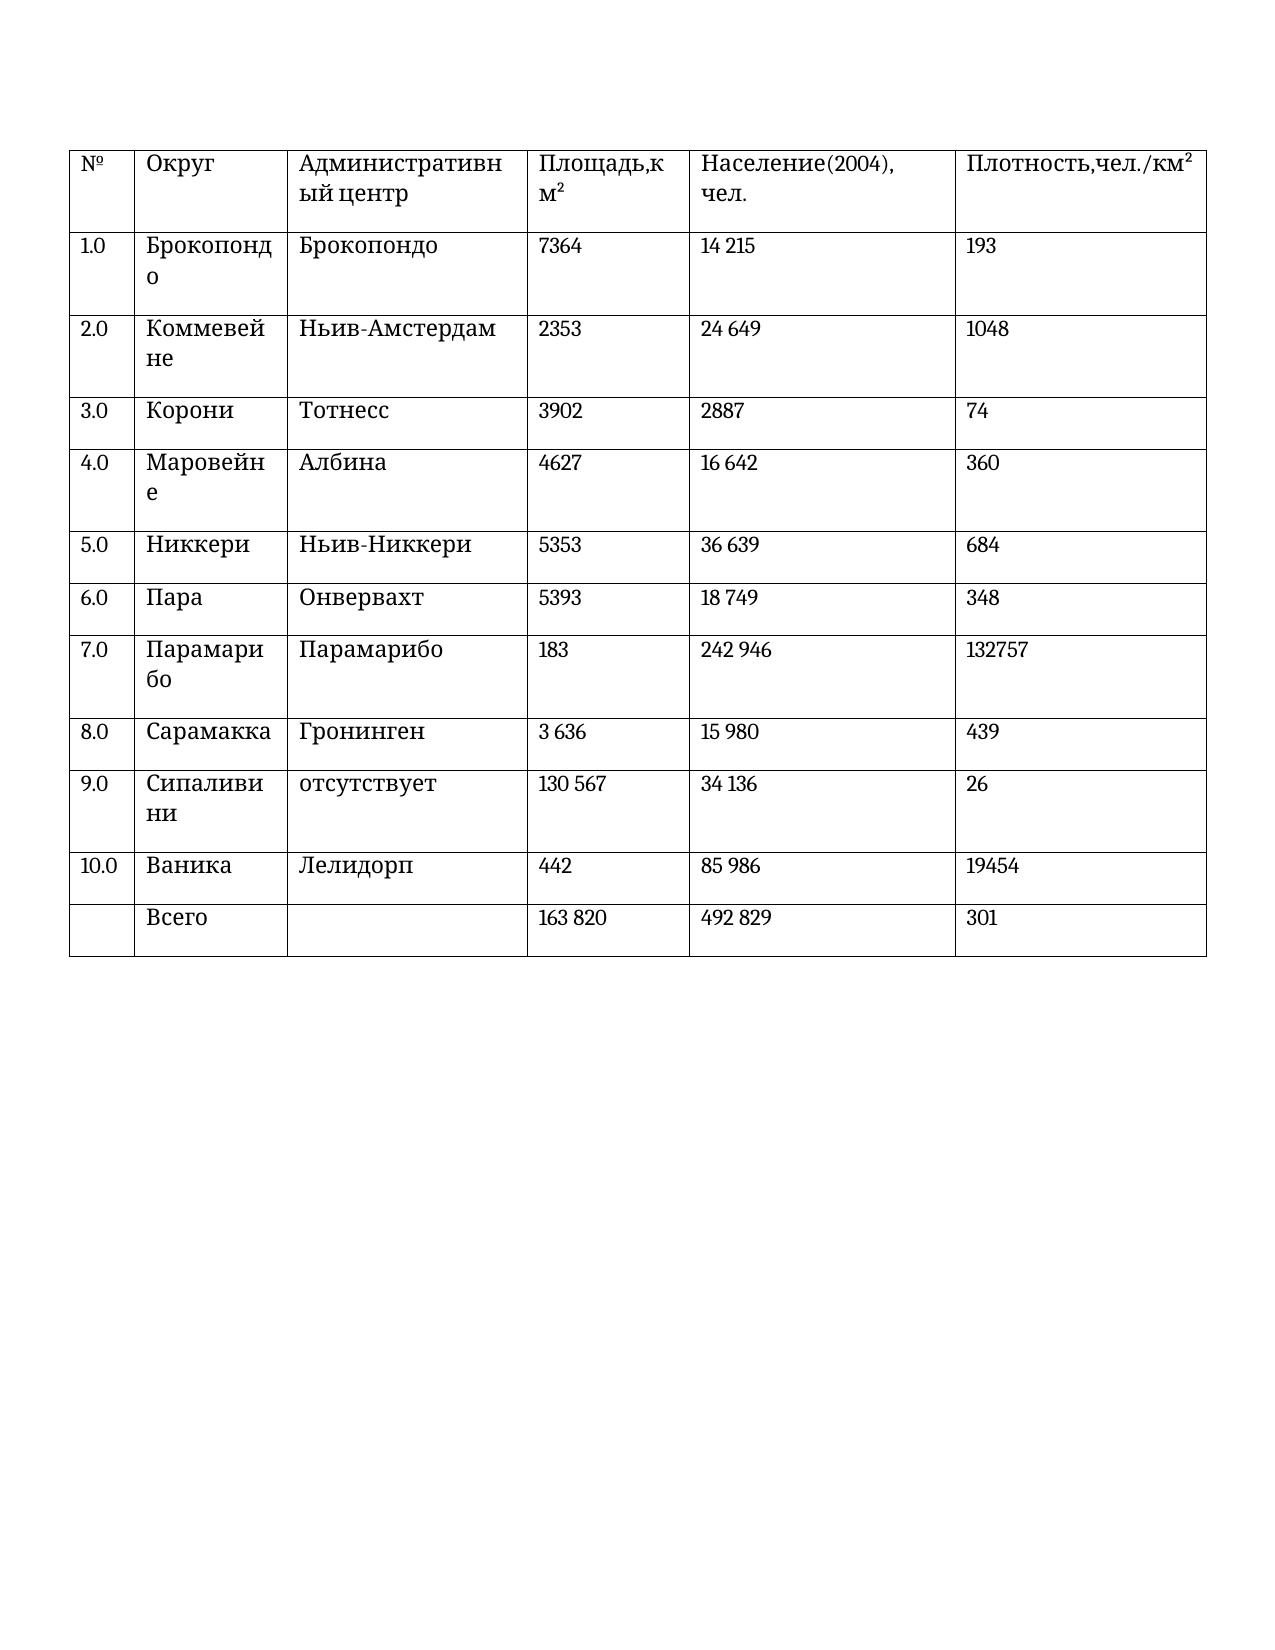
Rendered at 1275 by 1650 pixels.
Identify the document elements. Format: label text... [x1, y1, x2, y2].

table_cell 26 [956, 771, 1206, 852]
table_cell 24 649 [690, 316, 955, 397]
table_cell 3 636 [528, 719, 689, 770]
table_cell 2.0 [70, 316, 134, 397]
table_cell Сипаливини [135, 771, 287, 852]
table_cell [288, 905, 527, 956]
table_cell 301 [956, 905, 1206, 956]
table_cell 74 [956, 398, 1206, 449]
table_cell Брокопондо [135, 233, 287, 314]
table_cell 5393 [528, 584, 689, 635]
table_cell Тотнесс [288, 398, 527, 449]
table_cell Гронинген [288, 719, 527, 770]
table_cell 15 980 [690, 719, 955, 770]
table_cell 14 215 [690, 233, 955, 314]
table_cell 163 820 [528, 905, 689, 956]
table_cell 492 829 [690, 905, 955, 956]
table_cell Сарамакка [135, 719, 287, 770]
table_header № [70, 151, 134, 232]
table_cell 4627 [528, 450, 689, 531]
table_cell Парамарибо [135, 636, 287, 718]
table_cell 684 [956, 532, 1206, 583]
table_cell 7.0 [70, 636, 134, 718]
table_cell 2887 [690, 398, 955, 449]
table_cell 3902 [528, 398, 689, 449]
table_cell 3.0 [70, 398, 134, 449]
table_cell 183 [528, 636, 689, 718]
table_cell [70, 905, 134, 956]
table_cell Ньив-Амстердам [288, 316, 527, 397]
table_cell 130 567 [528, 771, 689, 852]
table_cell 4.0 [70, 450, 134, 531]
table_cell 242 946 [690, 636, 955, 718]
table_cell 85 986 [690, 853, 955, 904]
table_cell 5.0 [70, 532, 134, 583]
table_header Административный центр [288, 151, 527, 232]
table_cell 348 [956, 584, 1206, 635]
table_cell 1048 [956, 316, 1206, 397]
table_header Население(2004), чел. [690, 151, 955, 232]
table_cell 16 642 [690, 450, 955, 531]
table_cell 36 639 [690, 532, 955, 583]
table_cell 442 [528, 853, 689, 904]
table_cell Коммевейне [135, 316, 287, 397]
table_cell Всего [135, 905, 287, 956]
table_cell 5353 [528, 532, 689, 583]
table_cell Ньив-Никкери [288, 532, 527, 583]
table_cell 132757 [956, 636, 1206, 718]
table_cell Онвервахт [288, 584, 527, 635]
table_cell 6.0 [70, 584, 134, 635]
table_cell Ваника [135, 853, 287, 904]
table_cell 34 136 [690, 771, 955, 852]
table_cell Брокопондо [288, 233, 527, 314]
table_cell Никкери [135, 532, 287, 583]
table_header Площадь,км² [528, 151, 689, 232]
table_cell 439 [956, 719, 1206, 770]
table_cell Пара [135, 584, 287, 635]
table_cell 9.0 [70, 771, 134, 852]
table_cell 10.0 [70, 853, 134, 904]
table_cell 193 [956, 233, 1206, 314]
table_header Плотность,чел./км² [956, 151, 1206, 232]
table_cell 19454 [956, 853, 1206, 904]
table_cell 1.0 [70, 233, 134, 314]
table_cell Маровейне [135, 450, 287, 531]
table_cell 7364 [528, 233, 689, 314]
table_cell 360 [956, 450, 1206, 531]
table_cell Лелидорп [288, 853, 527, 904]
table_cell Корони [135, 398, 287, 449]
table_cell 8.0 [70, 719, 134, 770]
table_cell 2353 [528, 316, 689, 397]
table_cell Парамарибо [288, 636, 527, 718]
table_header Округ [135, 151, 287, 232]
table_cell 18 749 [690, 584, 955, 635]
table_cell отсутствует [288, 771, 527, 852]
table_cell Албина [288, 450, 527, 531]
